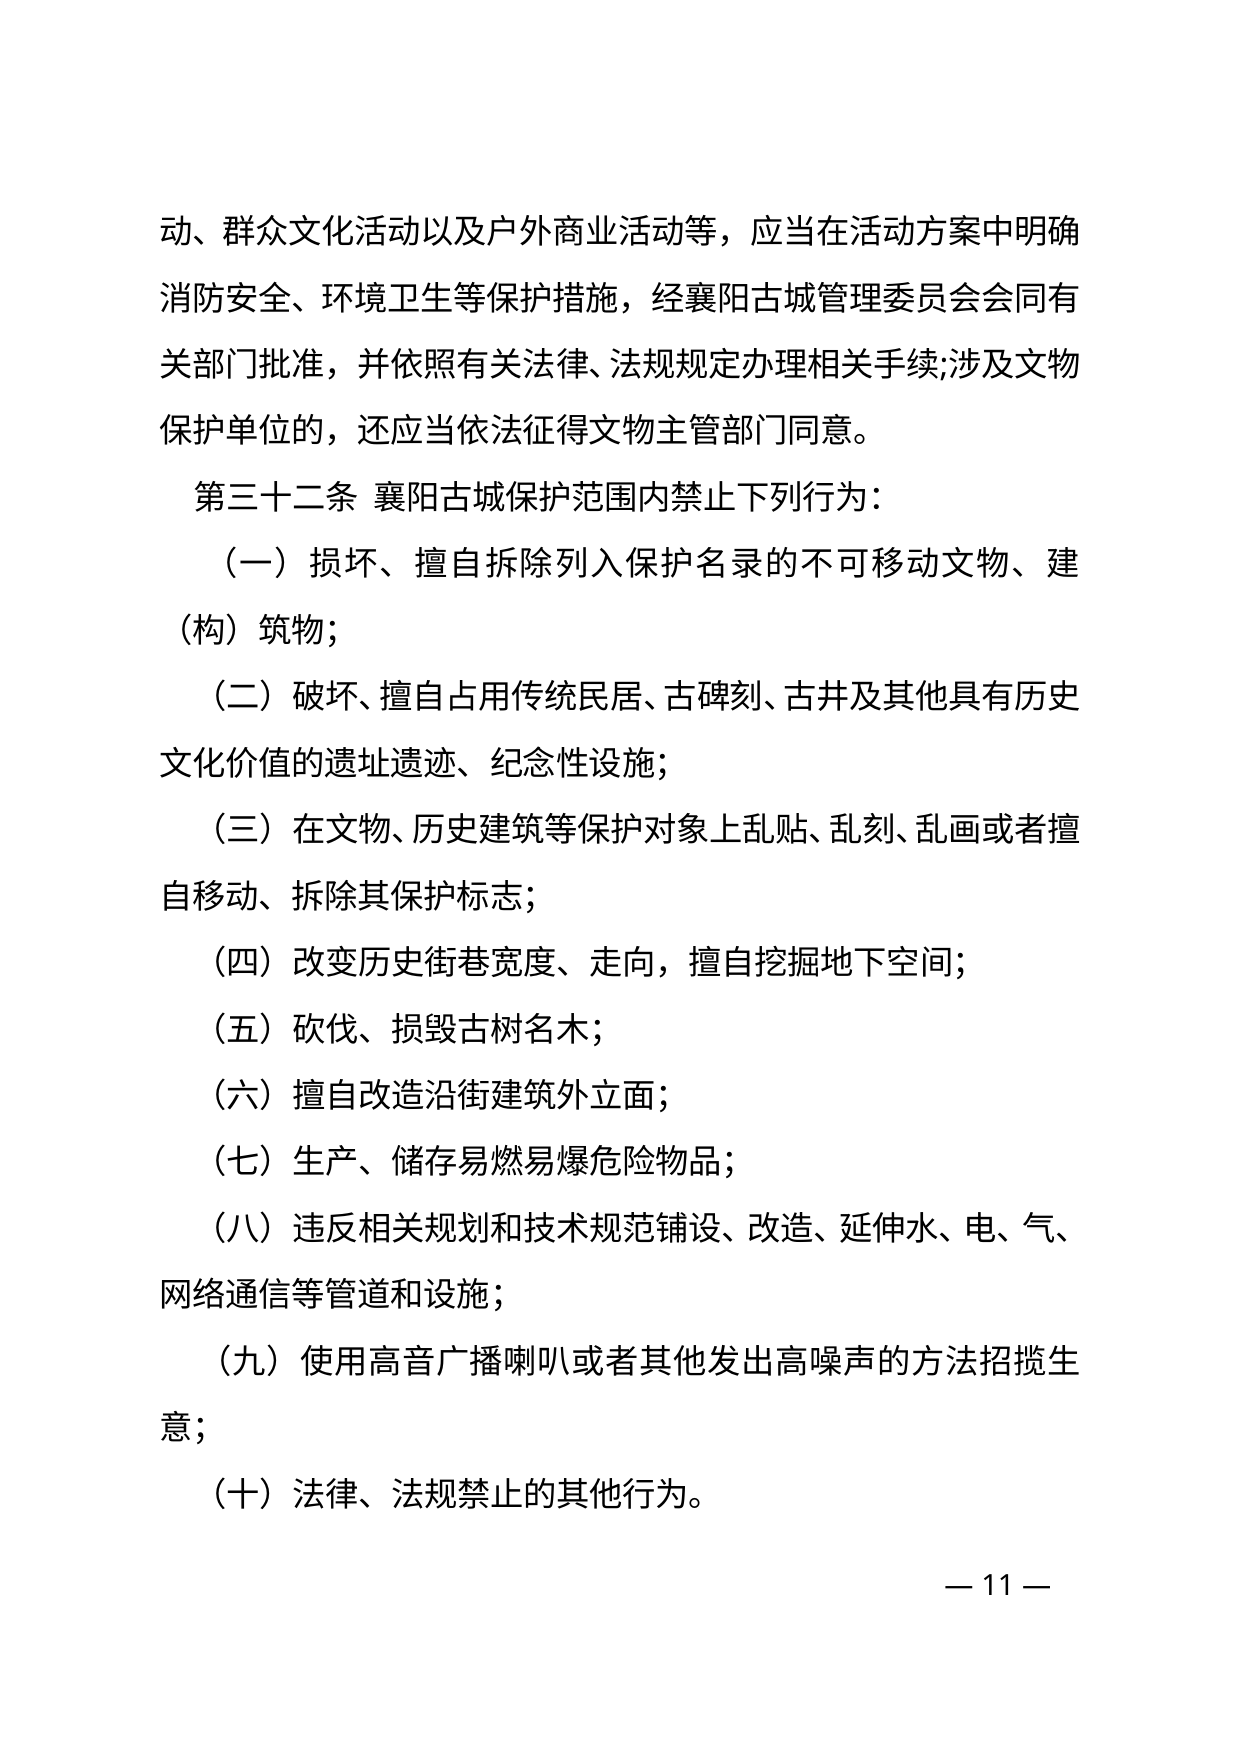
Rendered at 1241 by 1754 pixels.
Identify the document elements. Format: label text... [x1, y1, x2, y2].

text （七）生产、储存易燃易爆危险物品； [159, 1326, 1081, 1392]
text （八）违反相关规划和技术规范铺设、改造、延伸水、电、气、网络通信等管道和设施； [159, 1392, 1081, 1525]
text （四）改变历史街巷宽度、走向，擅自挖掘地下空间； [159, 1126, 1081, 1193]
text 第三十一条 襄阳古城保护范围内开展影视拍摄、大型公益活动、群众文化活动以及户外商业活动等，应当在活动方案中明确消防安全、环境卫生等保护措施，经襄阳古城管理委员会会同有关部门批准，并依照有关法律、法规规定办理相关手续;涉及文物保护单位的，还应当依法征得文物主管部门同意。 [159, 329, 1081, 661]
text （五）砍伐、损毁古树名木； [159, 1193, 1081, 1259]
text （二）破坏、擅自占用传统民居、古碑刻、古井及其他具有历史文化价值的遗址遗迹、纪念性设施； [159, 860, 1081, 993]
text （三）在文物、历史建筑等保护对象上乱贴、乱刻、乱画或者擅自移动、拆除其保护标志； [159, 993, 1081, 1126]
text （六）擅自改造沿街建筑外立面； [159, 1259, 1081, 1326]
text （一）损坏、擅自拆除列入保护名录的不可移动文物、建（构）筑物； [159, 727, 1081, 860]
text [159, 196, 1081, 329]
text 第三十二条 襄阳古城保护范围内禁止下列行为： [159, 661, 1081, 727]
